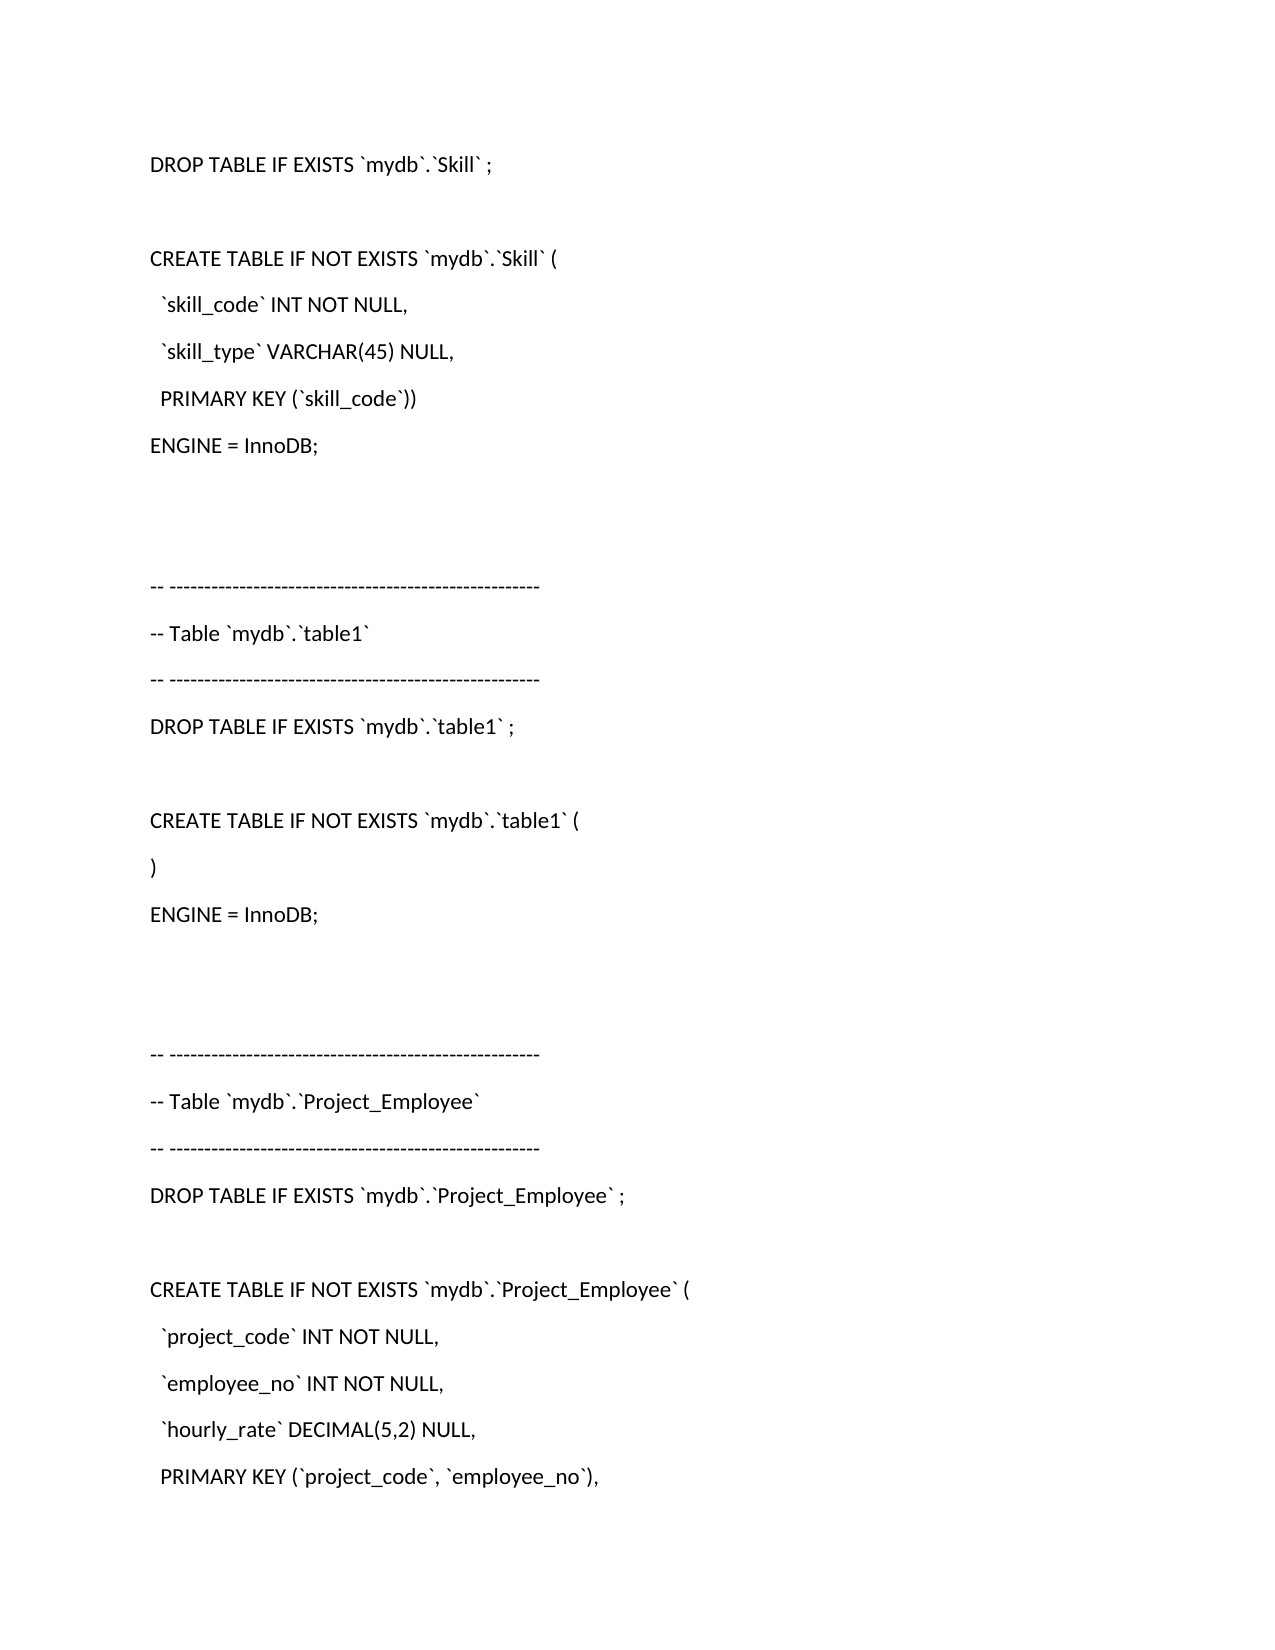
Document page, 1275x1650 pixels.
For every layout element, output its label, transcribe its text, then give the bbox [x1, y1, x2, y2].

text DROP TABLE IF EXISTS `mydb`.`Skill` ; [150, 150, 1125, 178]
text -- ----------------------------------------------------- [150, 1041, 1125, 1069]
text `hourly_rate` DECIMAL(5,2) NULL, [150, 1416, 1125, 1444]
text -- ----------------------------------------------------- [150, 666, 1125, 694]
text ENGINE = InnoDB; [150, 431, 1125, 459]
text `project_code` INT NOT NULL, [150, 1322, 1125, 1350]
text DROP TABLE IF EXISTS `mydb`.`table1` ; [150, 712, 1125, 741]
text DROP TABLE IF EXISTS `mydb`.`Project_Employee` ; [150, 1181, 1125, 1209]
text `skill_type` VARCHAR(45) NULL, [150, 337, 1125, 366]
text ENGINE = InnoDB; [150, 900, 1125, 928]
text PRIMARY KEY (`project_code`, `employee_no`), [150, 1462, 1125, 1491]
text `skill_code` INT NOT NULL, [150, 291, 1125, 319]
text CREATE TABLE IF NOT EXISTS `mydb`.`Project_Employee` ( [150, 1275, 1125, 1303]
text -- Table `mydb`.`Project_Employee` [150, 1087, 1125, 1116]
text CREATE TABLE IF NOT EXISTS `mydb`.`table1` ( [150, 806, 1125, 834]
text -- ----------------------------------------------------- [150, 572, 1125, 600]
text CREATE TABLE IF NOT EXISTS `mydb`.`Skill` ( [150, 244, 1125, 272]
text ) [150, 853, 1125, 881]
text -- Table `mydb`.`table1` [150, 619, 1125, 647]
text `employee_no` INT NOT NULL, [150, 1369, 1125, 1397]
text -- ----------------------------------------------------- [150, 1134, 1125, 1162]
text PRIMARY KEY (`skill_code`)) [150, 384, 1125, 412]
